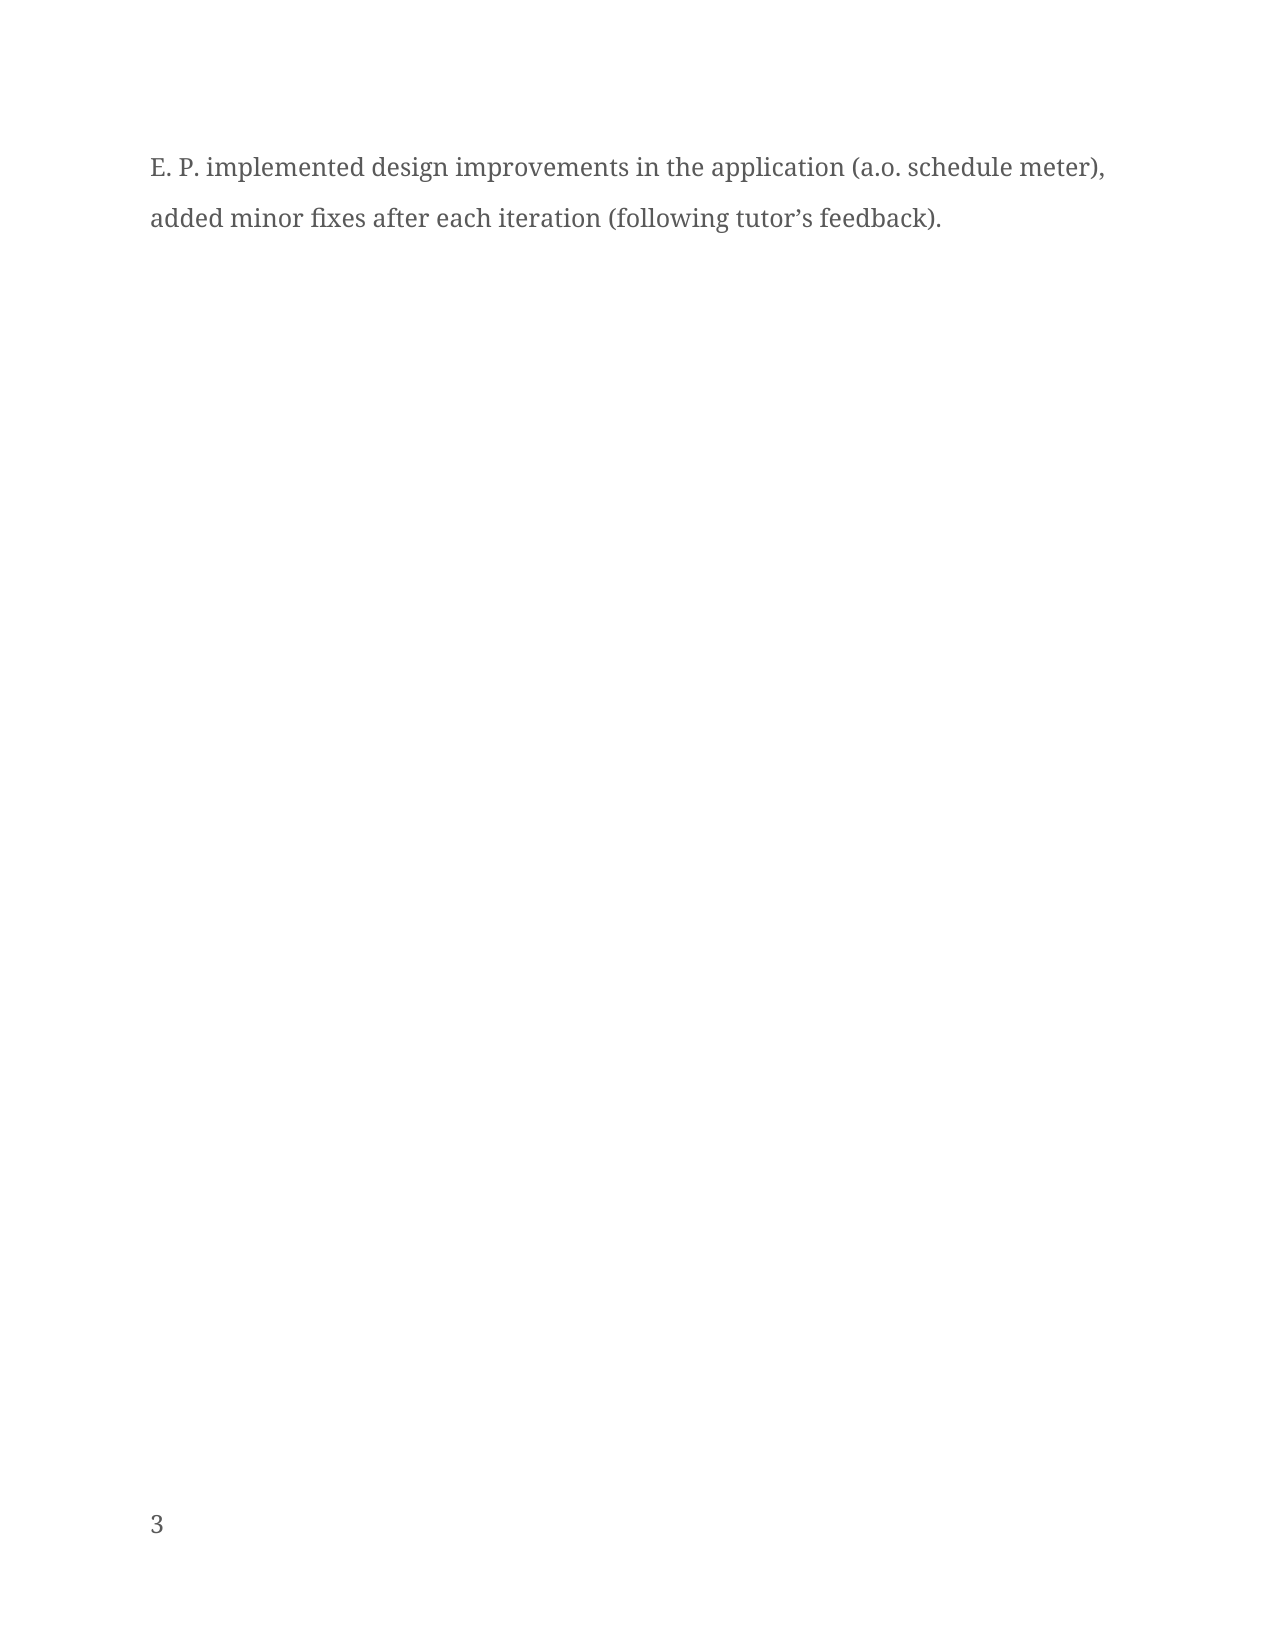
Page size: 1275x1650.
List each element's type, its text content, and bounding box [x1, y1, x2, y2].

text E. P. implemented design improvements in the application (a.o. schedule meter), added minor fixes after each iteration (following tutor’s feedback). [150, 150, 1125, 235]
